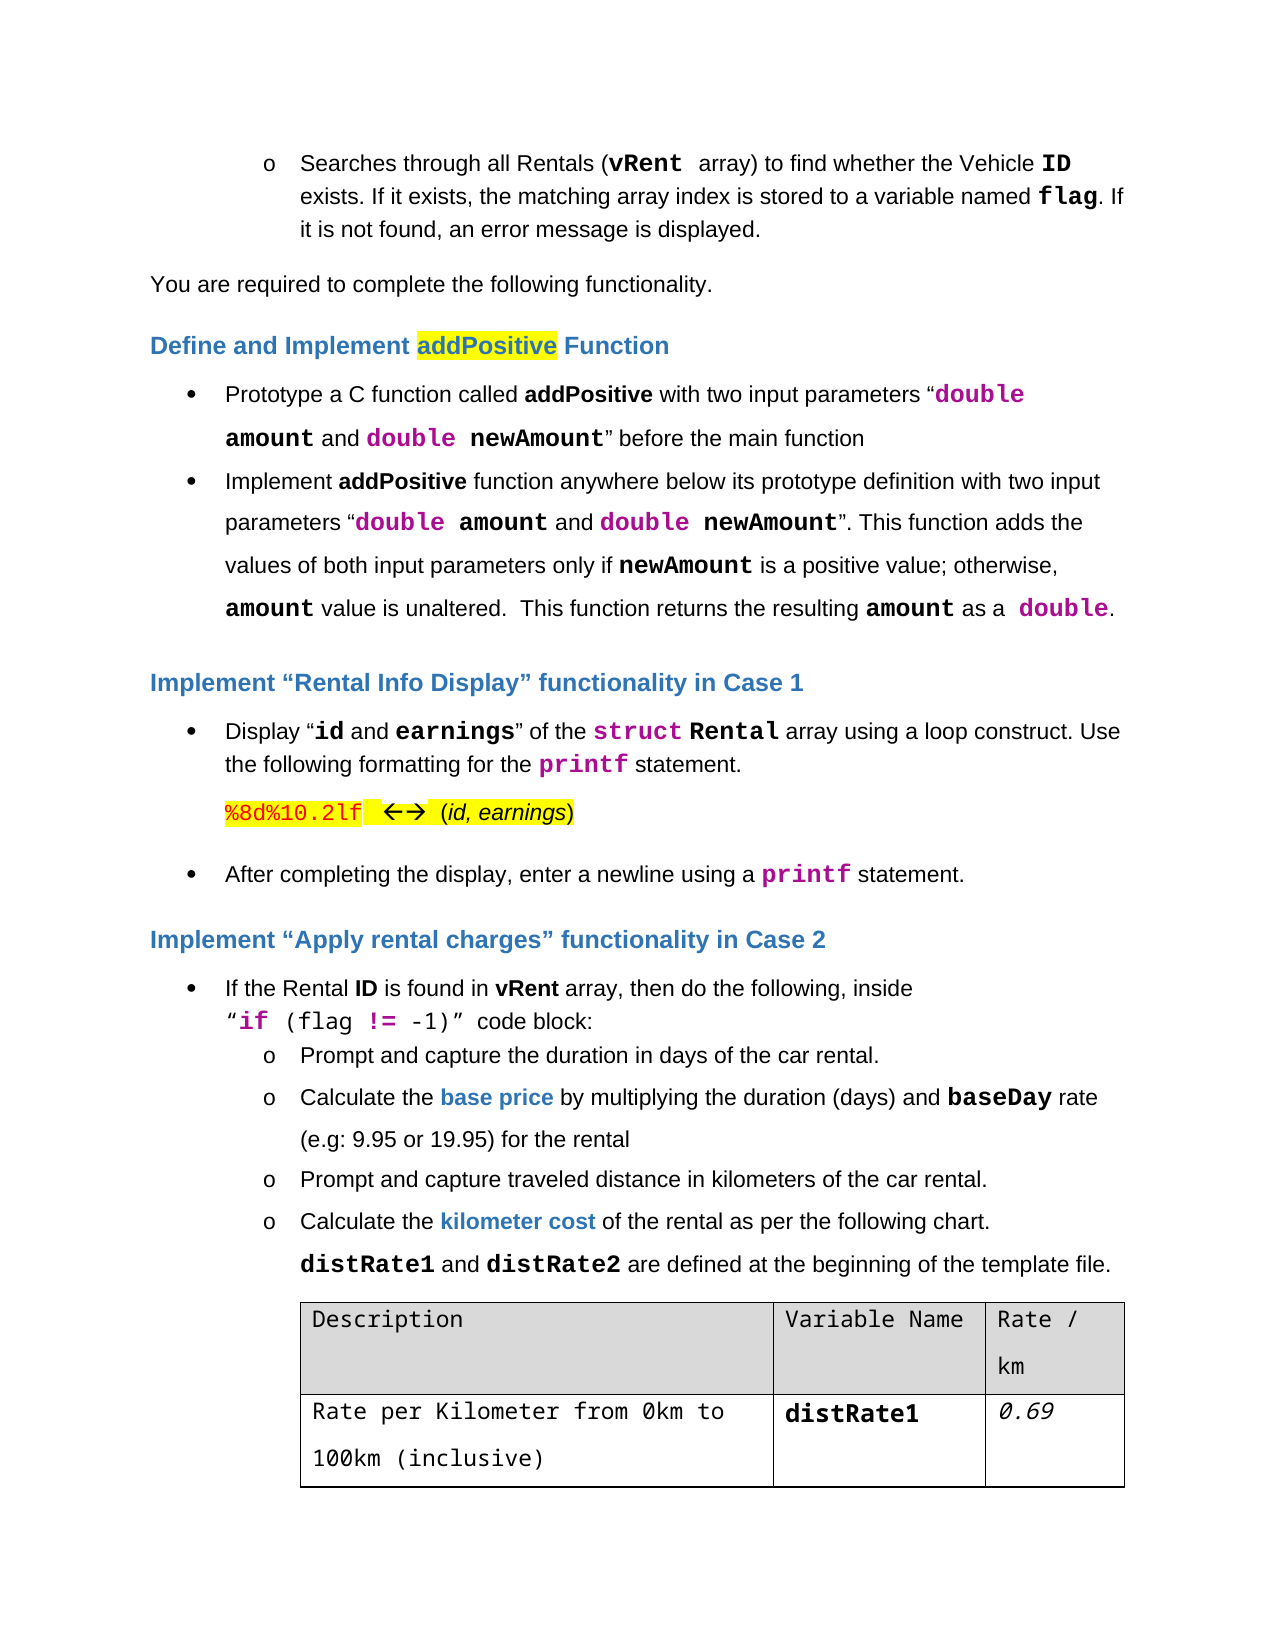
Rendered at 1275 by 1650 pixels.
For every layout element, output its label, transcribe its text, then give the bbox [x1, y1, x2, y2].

list “if (flag != -1)” code block: [225, 1005, 1125, 1037]
subtitle Implement “Apply rental charges” functionality in Case 2 [150, 924, 1125, 953]
table_header Variable Name [774, 1303, 985, 1394]
text %8d%10.2lf (id, earnings) [150, 798, 1125, 827]
table_cell Rate per Kilometer from 0km to 100km (inclusive) [301, 1395, 773, 1486]
list Implement addPositive function anywhere below its prototype definition with two input parameters “double amount and double newAmount”. This function adds the values of both input parameters only if newAmount is a positive value; otherwise, amount value is unaltered. This function returns the resulting amount as a double. [187, 468, 1125, 624]
list If the Rental ID is found in vRent array, then do the following, inside [187, 974, 1125, 1001]
list Searches through all Rentals (vRent array) to find whether the Vehicle ID exists. If it exists, the matching array index is stored to a variable named flag. If it is not found, an error message is displayed. [262, 150, 1125, 242]
text You are required to complete the following functionality. [150, 271, 1125, 297]
subtitle Define and Implement addPositive Function [557, 331, 1125, 360]
subtitle Implement “Rental Info Display” functionality in Case 1 [150, 668, 1125, 697]
subtitle Define and Implement addPositive Function [150, 331, 417, 360]
table_header Rate / km [986, 1303, 1124, 1394]
table_cell distRate1 [774, 1395, 985, 1486]
table_header Description [301, 1303, 773, 1394]
list Calculate the base price by multiplying the duration (days) and baseDay rate (e.g: 9.95 or 19.95) for the rental [262, 1084, 1125, 1152]
list Prompt and capture the duration in days of the car rental. [262, 1042, 1125, 1070]
list Prompt and capture traveled distance in kilometers of the car rental. [262, 1166, 1125, 1194]
list Prototype a C function called addPositive with two input parameters “double amount and double newAmount” before the main function [187, 381, 1125, 453]
list Calculate the kilometer cost of the rental as per the following chart. distRate1 and distRate2 are defined at the beginning of the template file. [262, 1208, 1125, 1280]
list Display “id and earnings” of the struct Rental array using a loop construct. Use the following formatting for the printf statement. [187, 718, 1125, 780]
table_cell 0.69 [986, 1395, 1124, 1486]
list After completing the display, enter a newline using a printf statement. [187, 861, 1125, 890]
